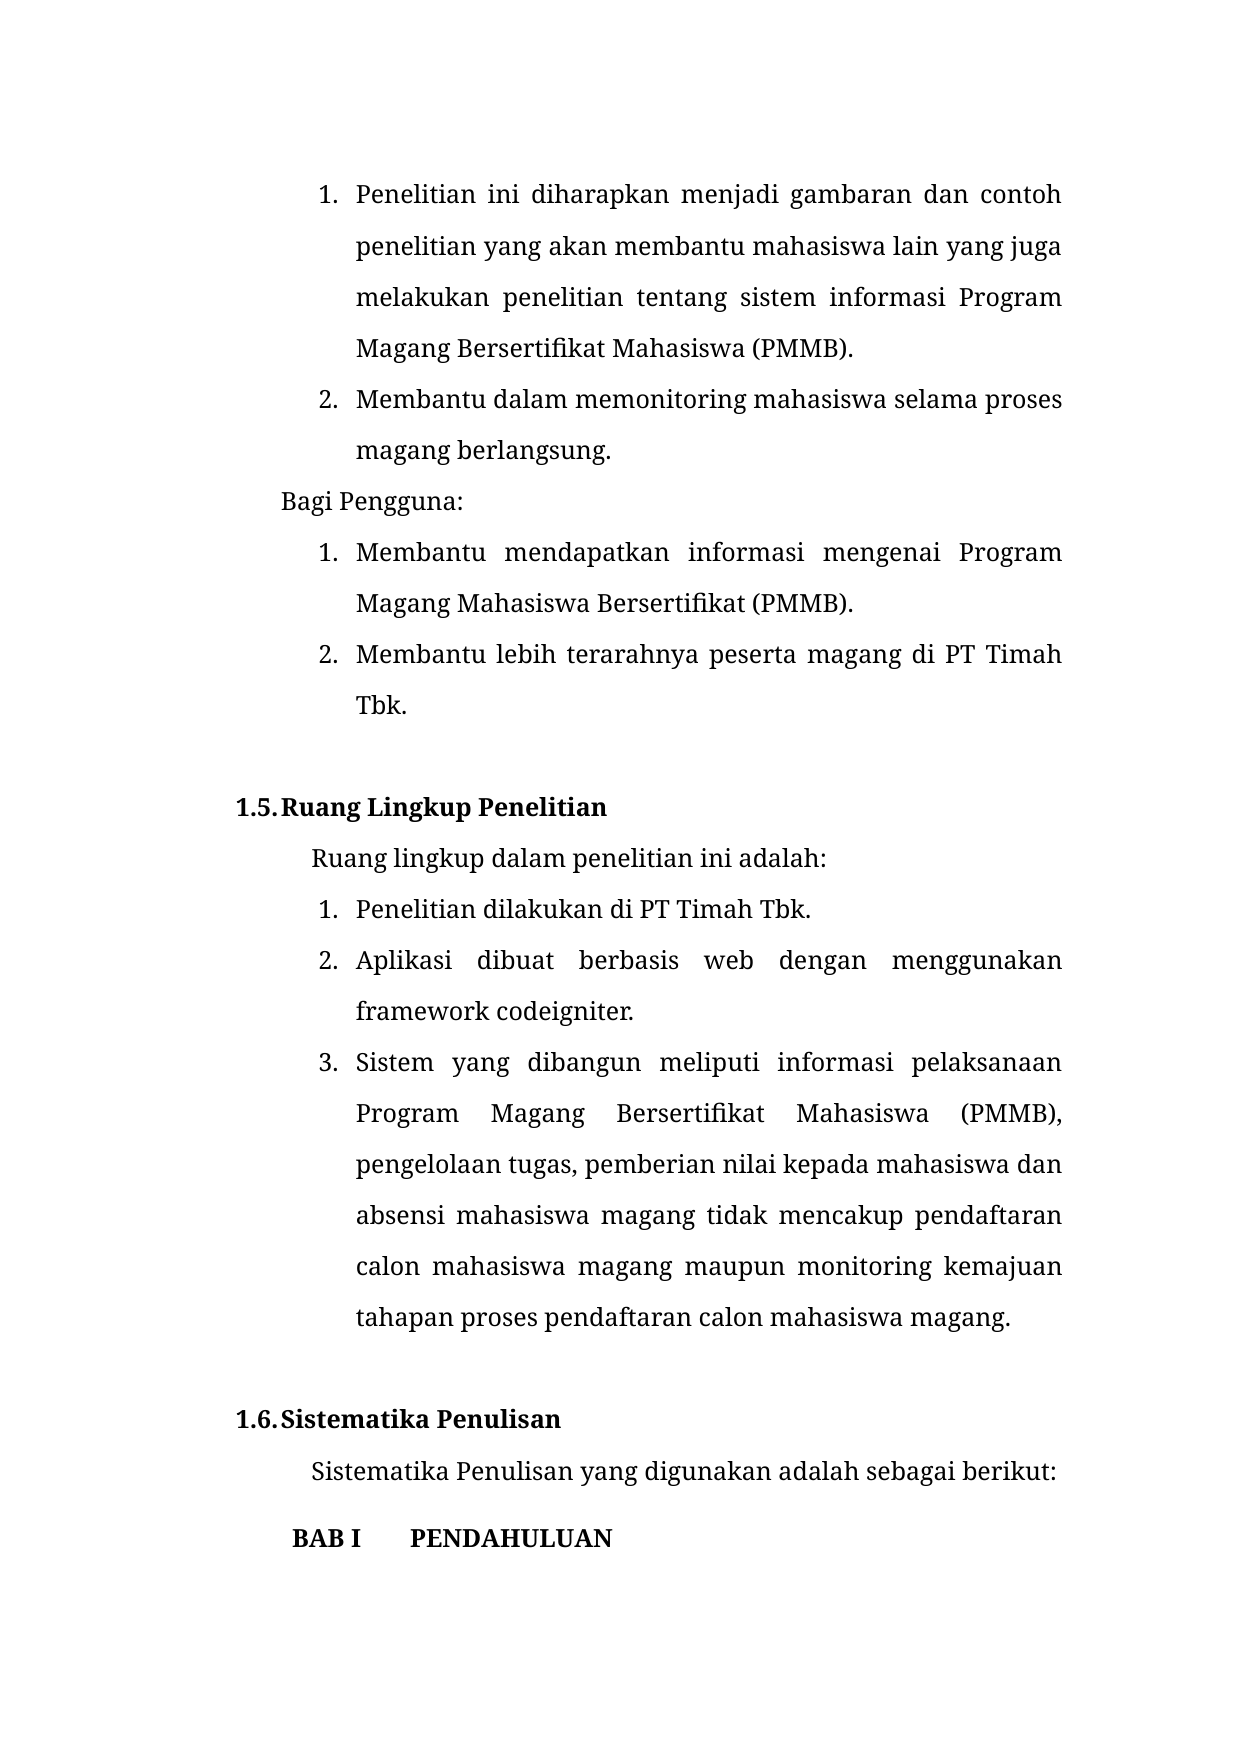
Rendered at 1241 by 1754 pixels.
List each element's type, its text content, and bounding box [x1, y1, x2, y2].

list Bagi Pengguna: [281, 483, 1063, 517]
list Penelitian ini diharapkan menjadi gambaran dan contoh penelitian yang akan membantu mahasiswa lain yang juga melakukan penelitian tentang sistem informasi Program Magang Bersertifikat Mahasiswa (PMMB). [318, 177, 1063, 364]
table_header BAB I [281, 1521, 399, 1568]
list Ruang lingkup dalam penelitian ini adalah: [281, 841, 1063, 875]
list Membantu mendapatkan informasi mengenai Program Magang Mahasiswa Bersertifikat (PMMB). [318, 534, 1063, 619]
list Sistem yang dibangun meliputi informasi pelaksanaan Program Magang Bersertifikat Mahasiswa (PMMB), pengelolaan tugas, pemberian nilai kepada mahasiswa dan absensi mahasiswa magang tidak mencakup pendaftaran calon mahasiswa magang maupun monitoring kemajuan tahapan proses pendaftaran calon mahasiswa magang. [318, 1045, 1063, 1334]
list Sistematika Penulisan [236, 1402, 1063, 1436]
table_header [399, 1521, 1063, 1568]
list Membantu dalam memonitoring mahasiswa selama proses magang berlangsung. [318, 381, 1063, 466]
list Ruang Lingkup Penelitian [236, 790, 1063, 824]
list Penelitian dilakukan di PT Timah Tbk. [318, 892, 1063, 926]
list Aplikasi dibuat berbasis web dengan menggunakan framework codeigniter. [318, 943, 1063, 1028]
list Sistematika Penulisan yang digunakan adalah sebagai berikut: [281, 1453, 1063, 1487]
list Membantu lebih terarahnya peserta magang di PT Timah Tbk. [318, 637, 1063, 722]
